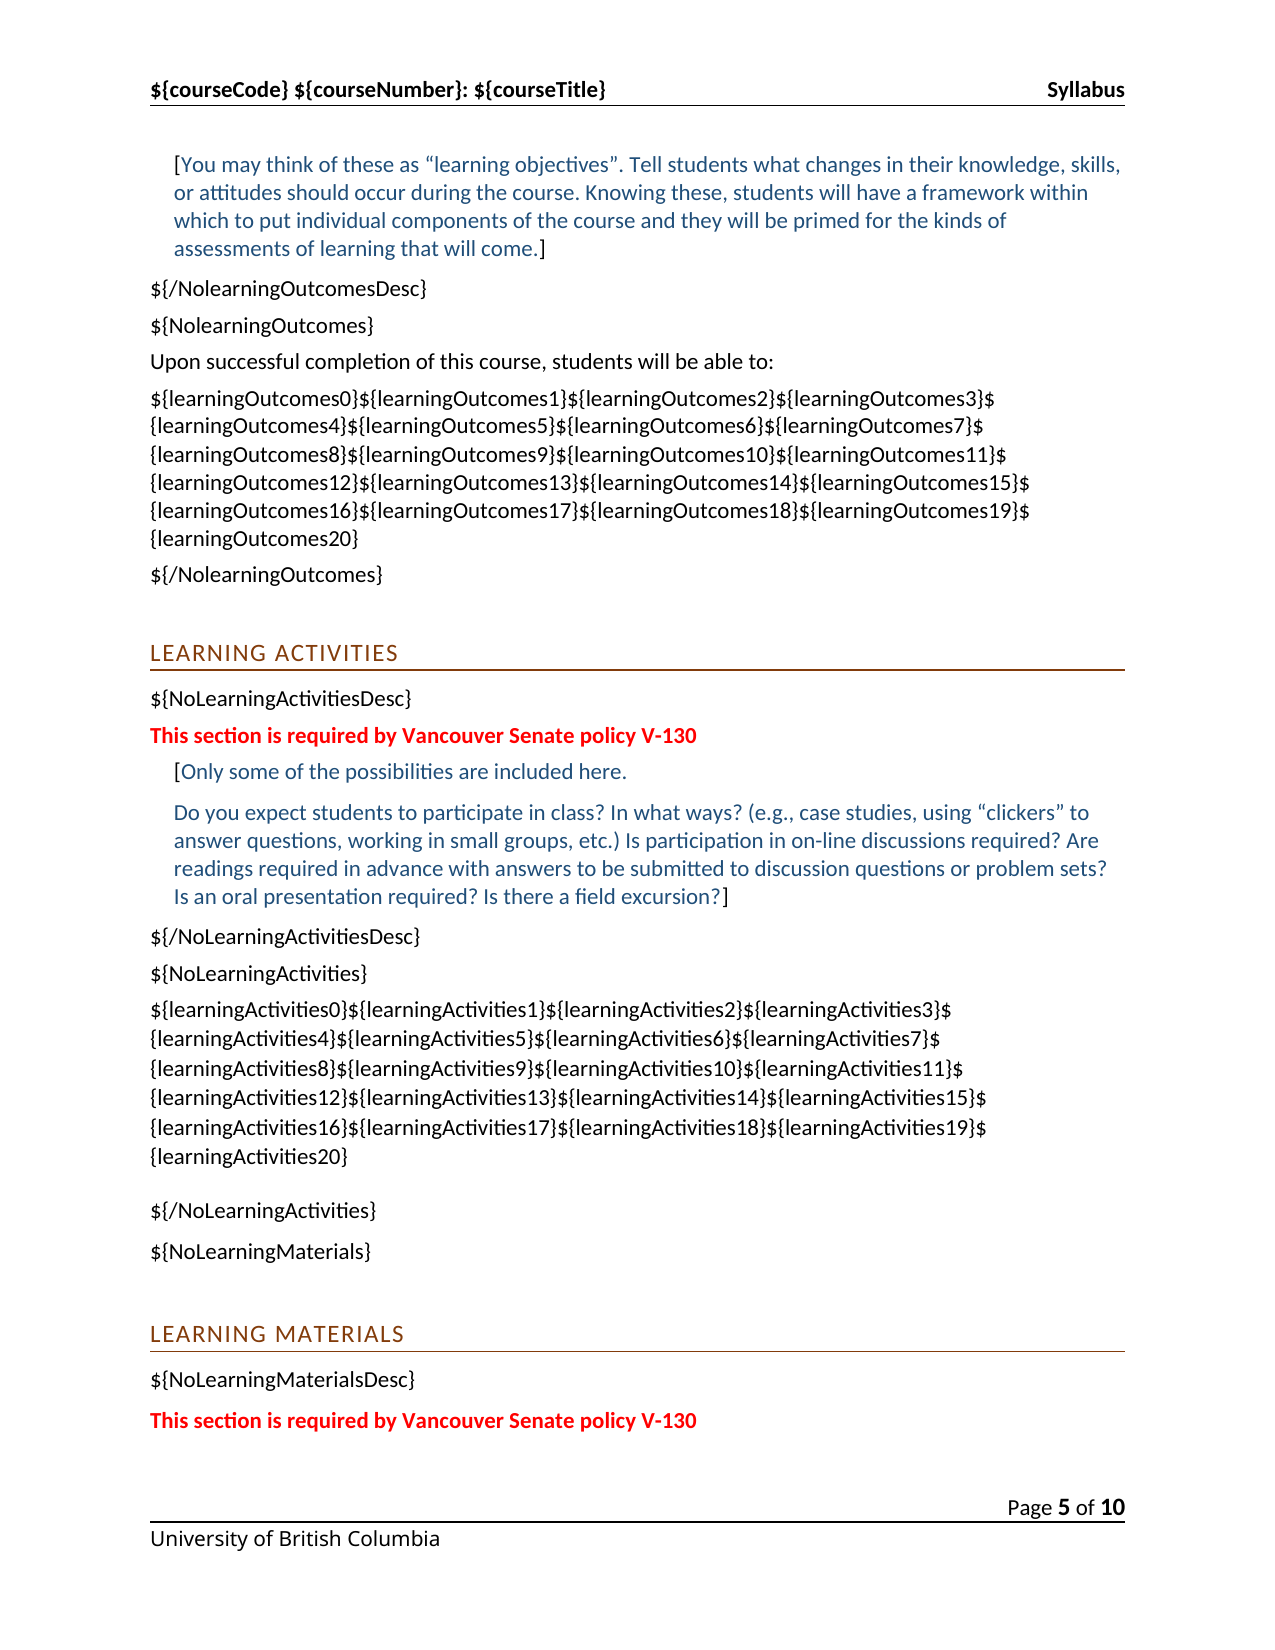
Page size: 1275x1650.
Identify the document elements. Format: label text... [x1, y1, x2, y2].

text [You may think of these as “learning objectives”. Tell students what changes in their knowledge, skills, or attitudes should occur during the course. Knowing these, students will have a framework within which to put individual components of the course and they will be primed for the kinds of assessments of learning that will come.] [174, 150, 1125, 262]
text ${NoLearningActivities} [150, 959, 1125, 987]
text ${NolearningOutcomes} [150, 311, 1125, 339]
text ${learningOutcomes0}${learningOutcomes1}${learningOutcomes2}${learningOutcomes3}${learningOutcomes4}${learningOutcomes5}${learningOutcomes6}${learningOutcomes7}${learningOutcomes8}${learningOutcomes9}${learningOutcomes10}${learningOutcomes11}${learningOutcomes12}${learningOutcomes13}${learningOutcomes14}${learningOutcomes15}${learningOutcomes16}${learningOutcomes17}${learningOutcomes18}${learningOutcomes19}${learningOutcomes20} [150, 384, 1125, 552]
text This section is required by Vancouver Senate policy V-130 [150, 1406, 1125, 1434]
text This section is required by Vancouver Senate policy V-130 [150, 721, 1125, 749]
text ${/NoLearningActivitiesDesc} [150, 922, 1125, 950]
subtitle Learning Materials [150, 1318, 1125, 1351]
text ${/NoLearningActivities} [150, 1196, 1125, 1224]
text ${NoLearningActivitiesDesc} [150, 684, 1125, 713]
text ${NoLearningMaterialsDesc} [150, 1366, 1125, 1393]
text ${learningActivities0}${learningActivities1}${learningActivities2}${learningActivities3}${learningActivities4}${learningActivities5}${learningActivities6}${learningActivities7}${learningActivities8}${learningActivities9}${learningActivities10}${learningActivities11}${learningActivities12}${learningActivities13}${learningActivities14}${learningActivities15}${learningActivities16}${learningActivities17}${learningActivities18}${learningActivities19}${learningActivities20} [150, 995, 1125, 1170]
text ${/NolearningOutcomesDesc} [150, 274, 1125, 303]
text Upon successful completion of this course, students will be able to: [150, 347, 1125, 375]
text ${/NolearningOutcomes} [150, 560, 1125, 588]
text [Only some of the possibilities are included here. [174, 757, 1125, 785]
subtitle Learning Activities [150, 637, 1125, 669]
text Do you expect students to participate in class? In what ways? (e.g., case studies, using “clickers” to answer questions, working in small groups, etc.) Is participation in on-line discussions required? Are readings required in advance with answers to be submitted to discussion questions or problem sets? Is an oral presentation required? Is there a field excursion?] [174, 798, 1125, 910]
text ${NoLearningMaterials} [150, 1237, 1125, 1265]
